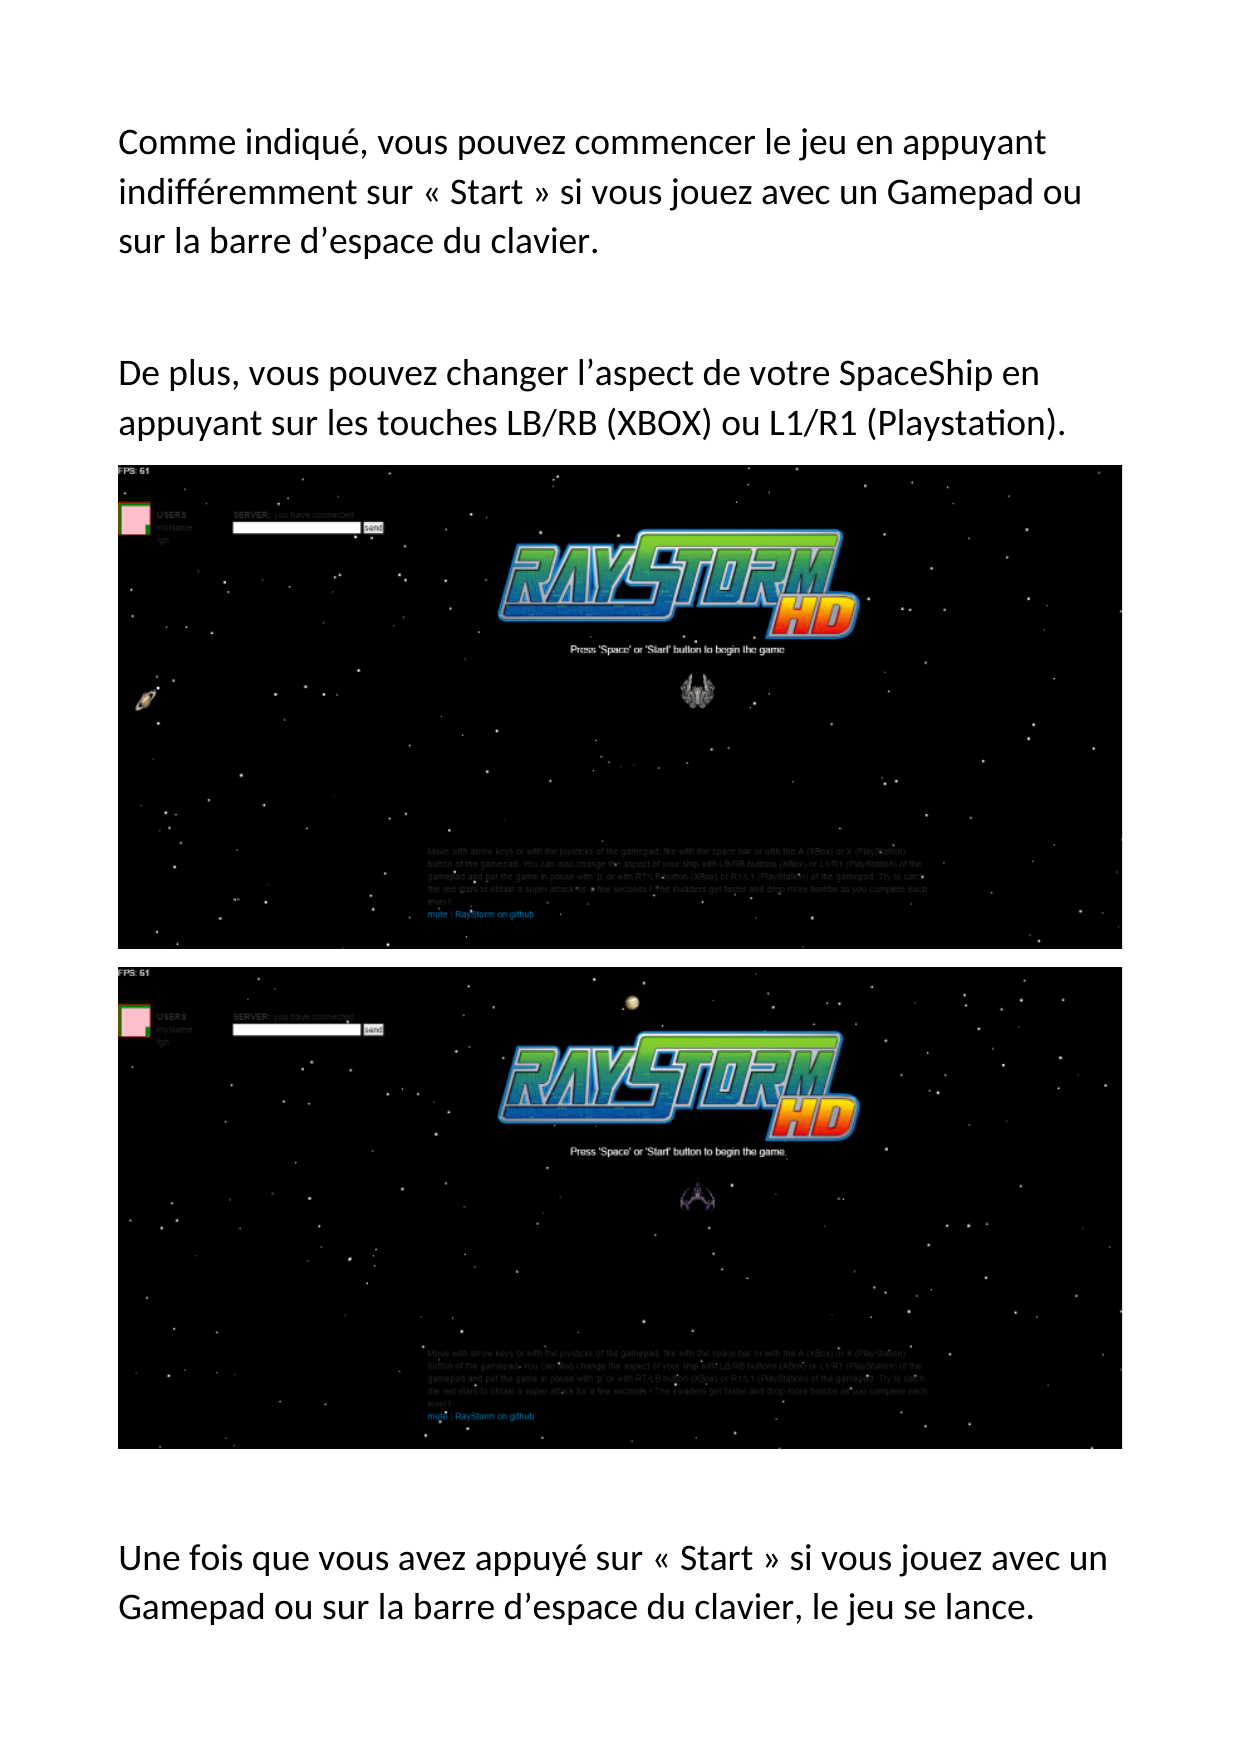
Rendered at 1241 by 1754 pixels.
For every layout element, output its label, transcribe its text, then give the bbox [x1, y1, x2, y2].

text Comme indiqué, vous pouvez commencer le jeu en appuyant indifféremment sur « Start » si vous jouez avec un Gamepad ou sur la barre d’espace du clavier. [118, 118, 1122, 263]
picture [118, 967, 1123, 1449]
text De plus, vous pouvez changer l’aspect de votre SpaceShip en appuyant sur les touches LB/RB (XBOX) ou L1/R1 (Playstation). [118, 349, 1122, 445]
text Une fois que vous avez appuyé sur « Start » si vous jouez avec un Gamepad ou sur la barre d’espace du clavier, le jeu se lance. [118, 1534, 1122, 1629]
picture [118, 465, 1123, 949]
